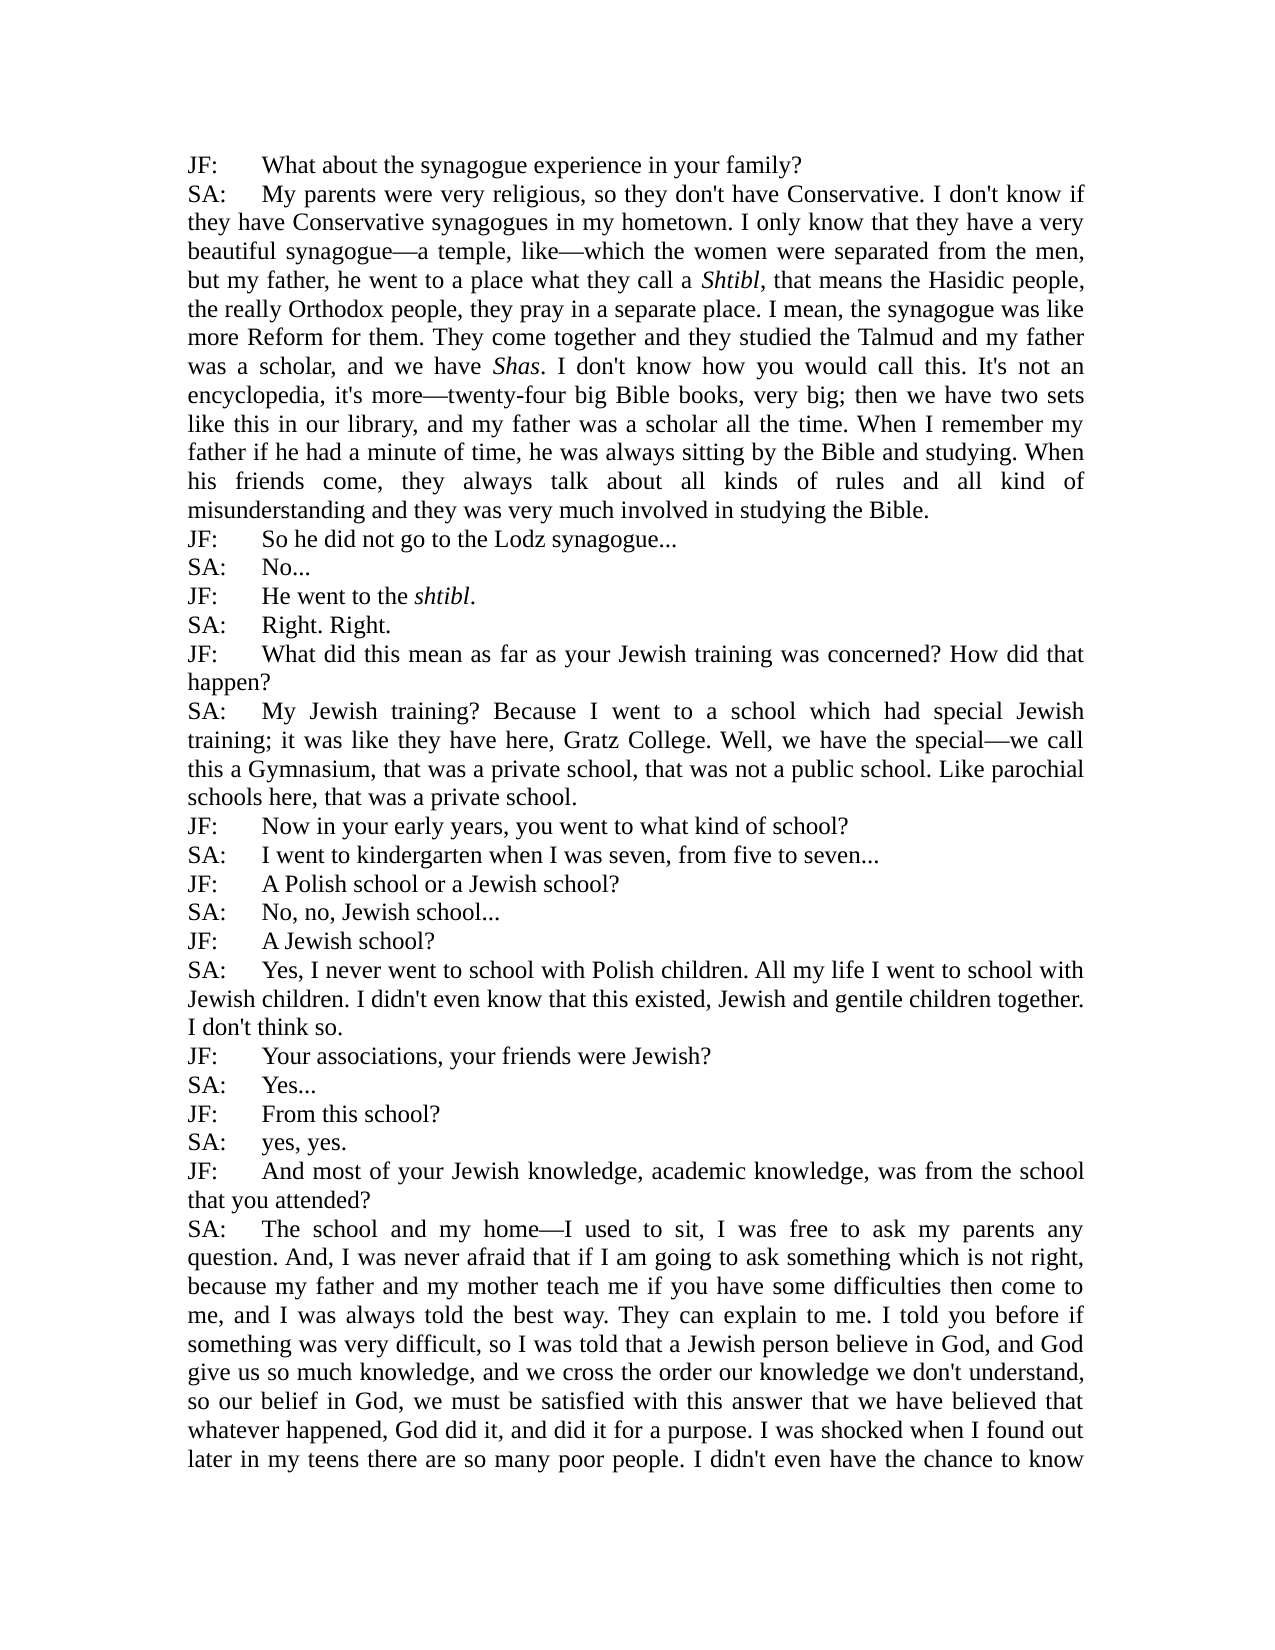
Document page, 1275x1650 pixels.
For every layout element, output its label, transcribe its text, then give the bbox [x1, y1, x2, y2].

text SA: yes, yes. [187, 1185, 1085, 1214]
text JF: From this school? [187, 1156, 1085, 1185]
text JF: A Polish school or a Jewish school? [187, 926, 1085, 955]
text JF: Now in your early years, you went to what kind of school? [187, 869, 1085, 897]
text JF: What did this mean as far as your Jewish training was concerned? How did that happen? [187, 696, 1085, 754]
text JF: What about the synagogue experience in your family? [187, 207, 1085, 236]
text SA: Yes, I never went to school with Polish children. All my life I went to school with Jewish children. I didn't even know that this existed, Jewish and gentile children together. I don't think so. [187, 1012, 1085, 1099]
text JF: He went to the shtibl. [187, 639, 1085, 667]
text JF: A Jewish school? [187, 984, 1085, 1012]
text SA: Right. Right. [187, 667, 1085, 696]
text SA: Yes... [187, 1127, 1085, 1156]
text JF: And most of your Jewish knowledge, academic knowledge, was from the school that you attended? [187, 1214, 1085, 1271]
text SA: No... [187, 610, 1085, 639]
text SA: Yes, yes, definite, yes in our place, yes. It's called Bikkur Cholim, that means helping the sick people. [187, 150, 1085, 207]
text SA: My Jewish training? Because I went to a school which had special Jewish training; it was like they have here, Gratz College. Well, we have the special—we call this a Gymnasium, that was a private school, that was not a public school. Like parochial schools here, that was a private school. [187, 754, 1085, 869]
text JF: Your associations, your friends were Jewish? [187, 1099, 1085, 1127]
text SA: My parents were very religious, so they don't have Conservative. I don't know if they have Conservative synagogues in my hometown. I only know that they have a very beautiful synagogue—a temple, like—which the women were separated from the men, but my father, he went to a place what they call a Shtibl, that means the Hasidic people, the really Orthodox people, they pray in a separate place. I mean, the synagogue was like more Reform for them. They come together and they studied the Talmud and my father was a scholar, and we have Shas. I don't know how you would call this. It's not an encyclopedia, it's more—twenty-four big Bible books, very big; then we have two sets like this in our library, and my father was a scholar all the time. When I remember my father if he had a minute of time, he was always sitting by the Bible and studying. When his friends come, they always talk about all kinds of rules and all kind of misunderstanding and they was very much involved in studying the Bible. [187, 236, 1085, 581]
text JF: So he did not go to the Lodz synagogue... [187, 581, 1085, 610]
text SA: No, no, Jewish school... [187, 955, 1085, 984]
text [187, 1271, 1085, 1472]
text SA: I went to kindergarten when I was seven, from five to seven... [187, 897, 1085, 926]
